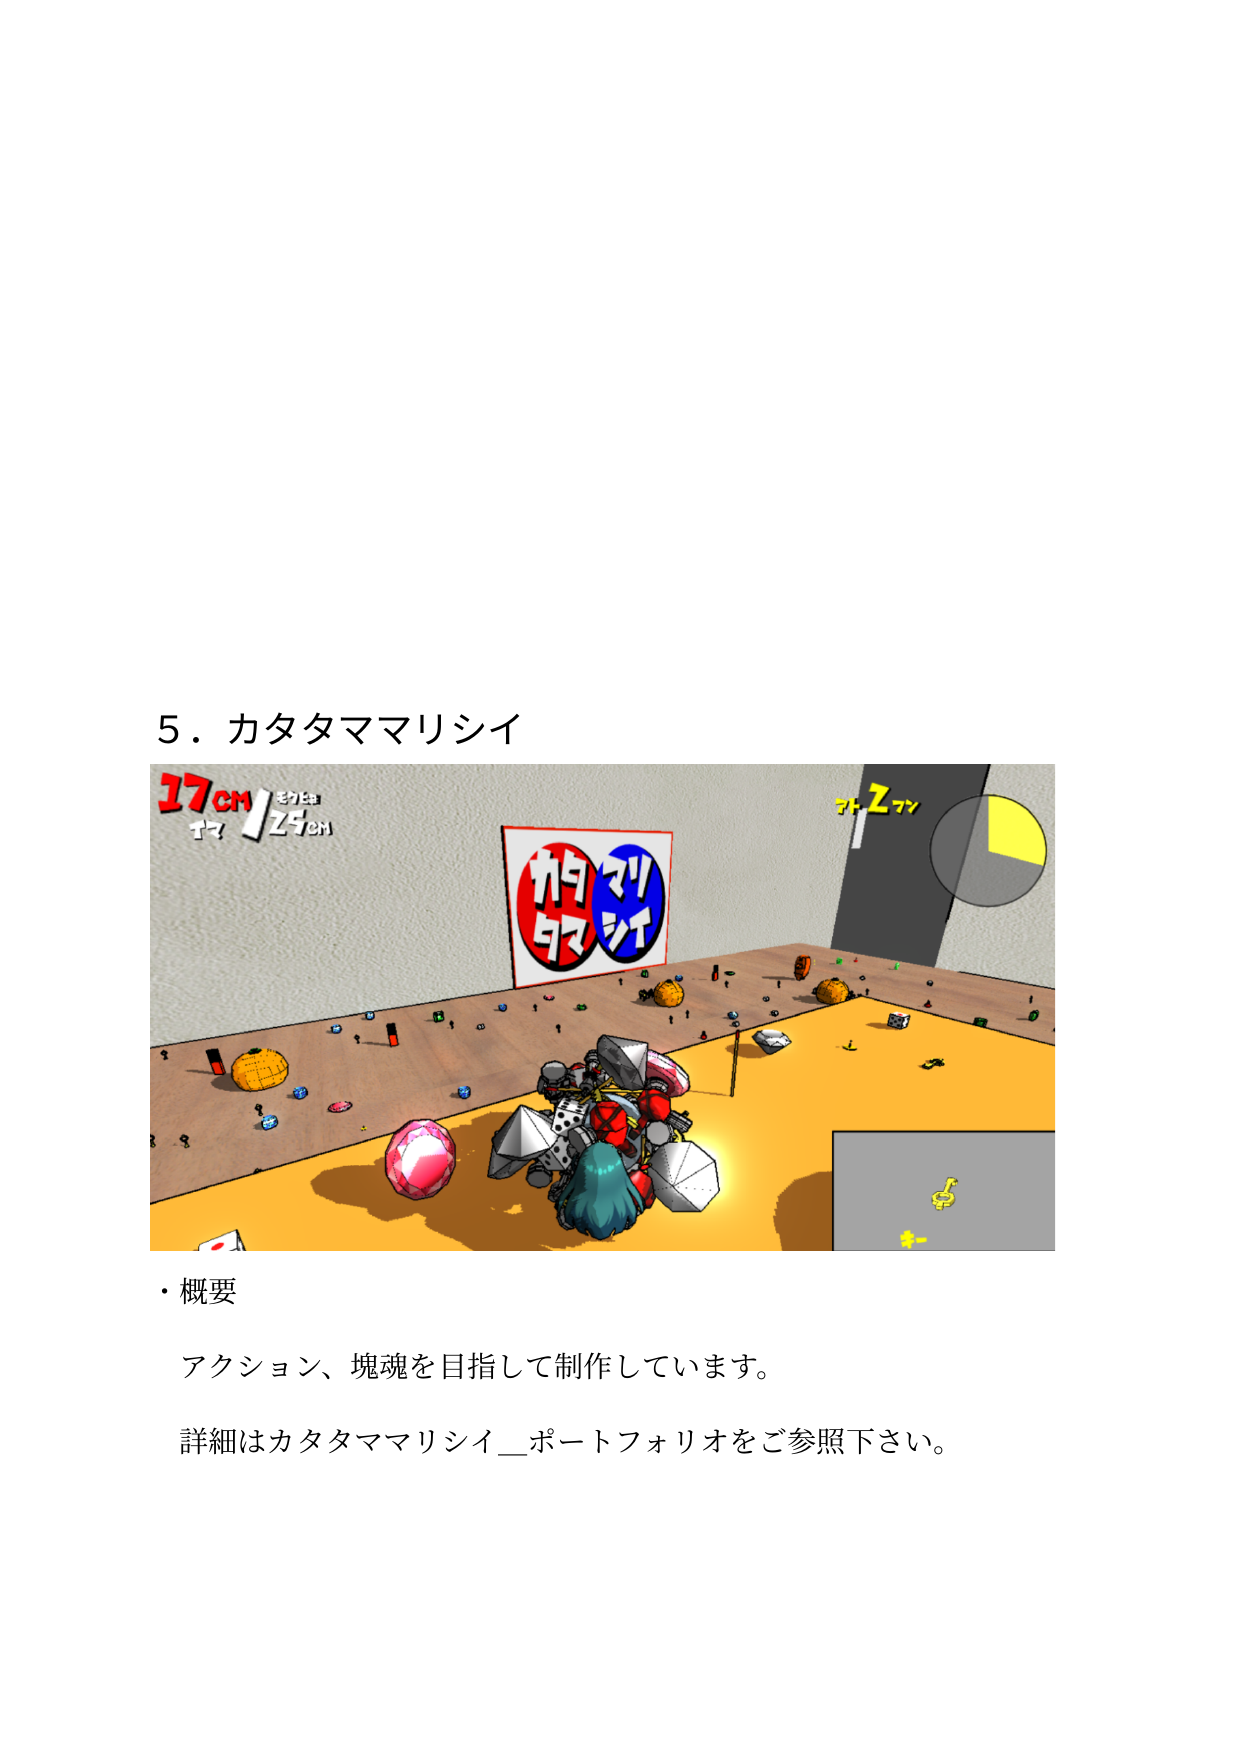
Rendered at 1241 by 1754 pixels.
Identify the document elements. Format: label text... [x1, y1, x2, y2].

text 詳細はカタタママリシイ＿ポートフォリオをご参照下さい。 [150, 1402, 1090, 1477]
picture [150, 764, 1055, 1251]
text アクション、塊魂を目指して制作しています。 [150, 1327, 1090, 1402]
subtitle ５．カタタママリシイ [150, 689, 1090, 764]
text ・概要 [150, 1252, 1090, 1327]
